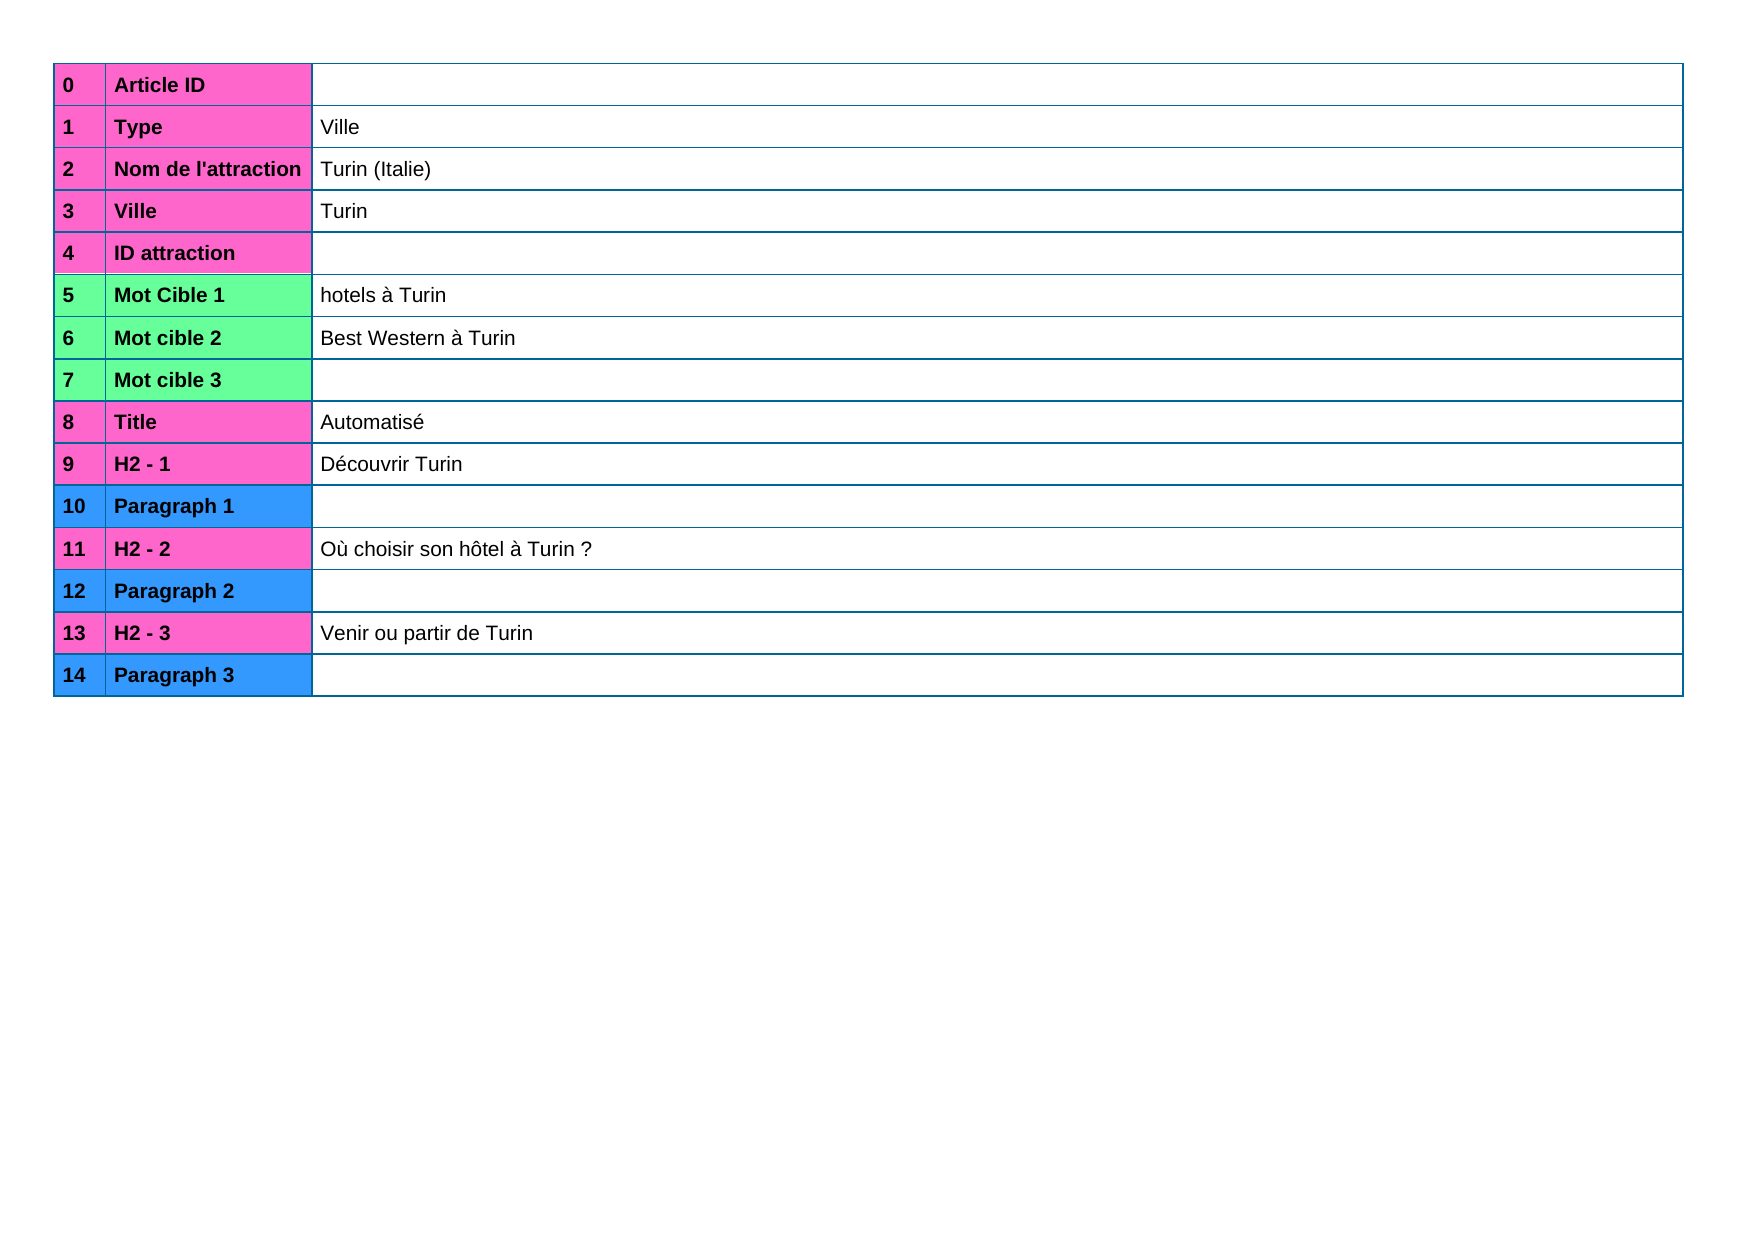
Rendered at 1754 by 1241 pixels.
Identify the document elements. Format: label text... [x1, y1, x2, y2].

table_cell Paragraph 2 [106, 570, 311, 611]
table_cell H2 - 1 [106, 444, 311, 484]
table_cell Automatisé [313, 402, 1682, 442]
table_cell Mot cible 2 [106, 317, 311, 358]
table_cell Où choisir son hôtel à Turin ? [313, 528, 1682, 569]
table_cell Type [106, 106, 311, 147]
table_cell 1 [55, 106, 105, 147]
table_header [313, 64, 1682, 105]
table_cell [313, 486, 1682, 527]
table_cell [313, 360, 1682, 400]
table_cell [313, 655, 1682, 695]
table_cell 11 [55, 528, 105, 569]
table_cell Découvrir Turin [313, 444, 1682, 484]
table_cell Turin [313, 191, 1682, 231]
table_cell Paragraph 1 [106, 486, 311, 527]
table_cell Venir ou partir de Turin [313, 613, 1682, 653]
table_cell 5 [55, 275, 105, 316]
table_cell 8 [55, 402, 105, 442]
table_header 0 [55, 64, 105, 105]
table_cell 13 [55, 613, 105, 653]
table_cell H2 - 3 [106, 613, 311, 653]
table_cell [313, 570, 1682, 611]
table_cell Title [106, 402, 311, 442]
table_cell 7 [55, 360, 105, 400]
table_cell Ville [106, 191, 311, 231]
table_cell Nom de l'attraction [106, 148, 311, 189]
table_cell 9 [55, 444, 105, 484]
table_cell Best Western à Turin [313, 317, 1682, 358]
table_cell Mot cible 3 [106, 360, 311, 400]
table_cell Paragraph 3 [106, 655, 311, 695]
table_cell 3 [55, 191, 105, 231]
table_cell 4 [55, 233, 105, 273]
table_cell Turin (Italie) [313, 148, 1682, 189]
table_cell hotels à Turin [313, 275, 1682, 316]
table_cell 10 [55, 486, 105, 527]
table_cell [313, 233, 1682, 273]
table_header Article ID [106, 64, 311, 105]
table_cell 6 [55, 317, 105, 358]
table_cell 2 [55, 148, 105, 189]
table_cell ID attraction [106, 233, 311, 273]
table_cell 14 [55, 655, 105, 695]
table_cell Mot Cible 1 [106, 275, 311, 316]
table_cell H2 - 2 [106, 528, 311, 569]
table_cell 12 [55, 570, 105, 611]
table_cell Ville [313, 106, 1682, 147]
